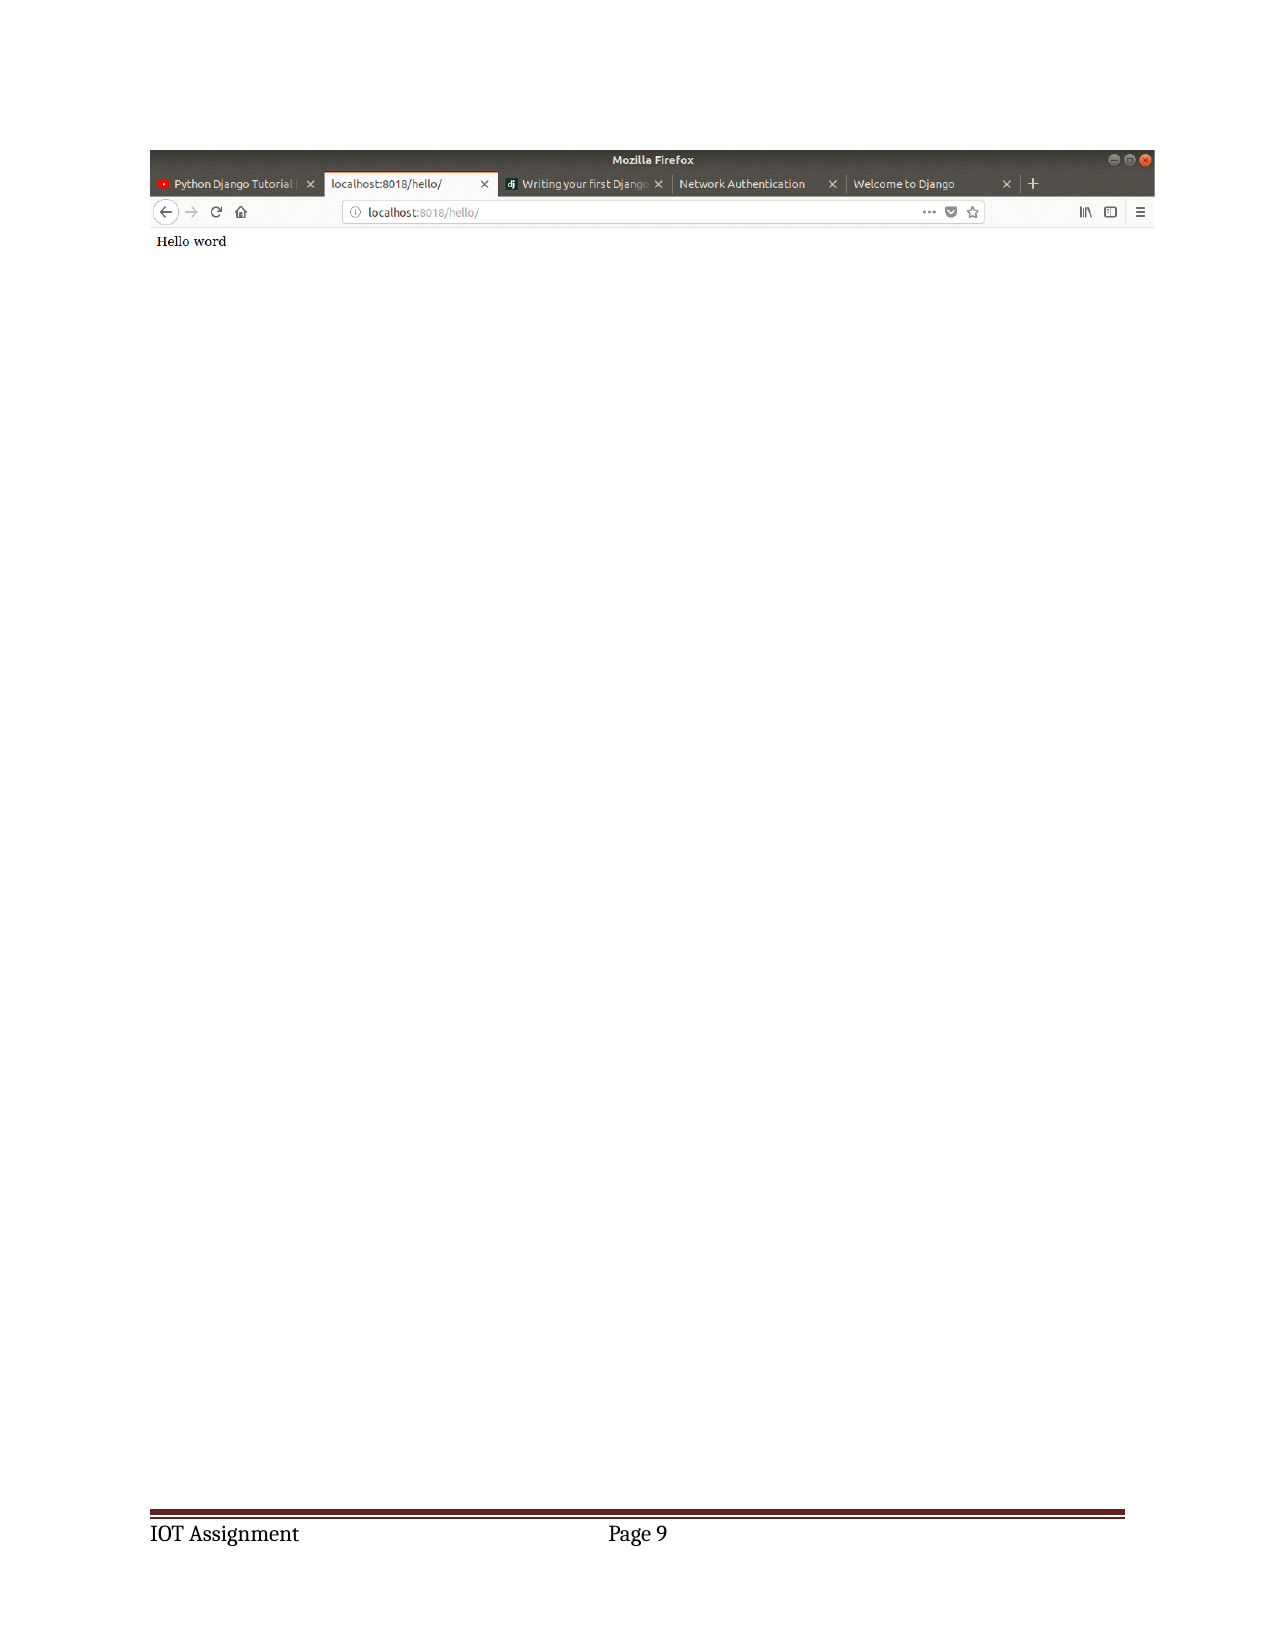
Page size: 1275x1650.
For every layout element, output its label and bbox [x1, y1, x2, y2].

picture [150, 150, 1155, 722]
